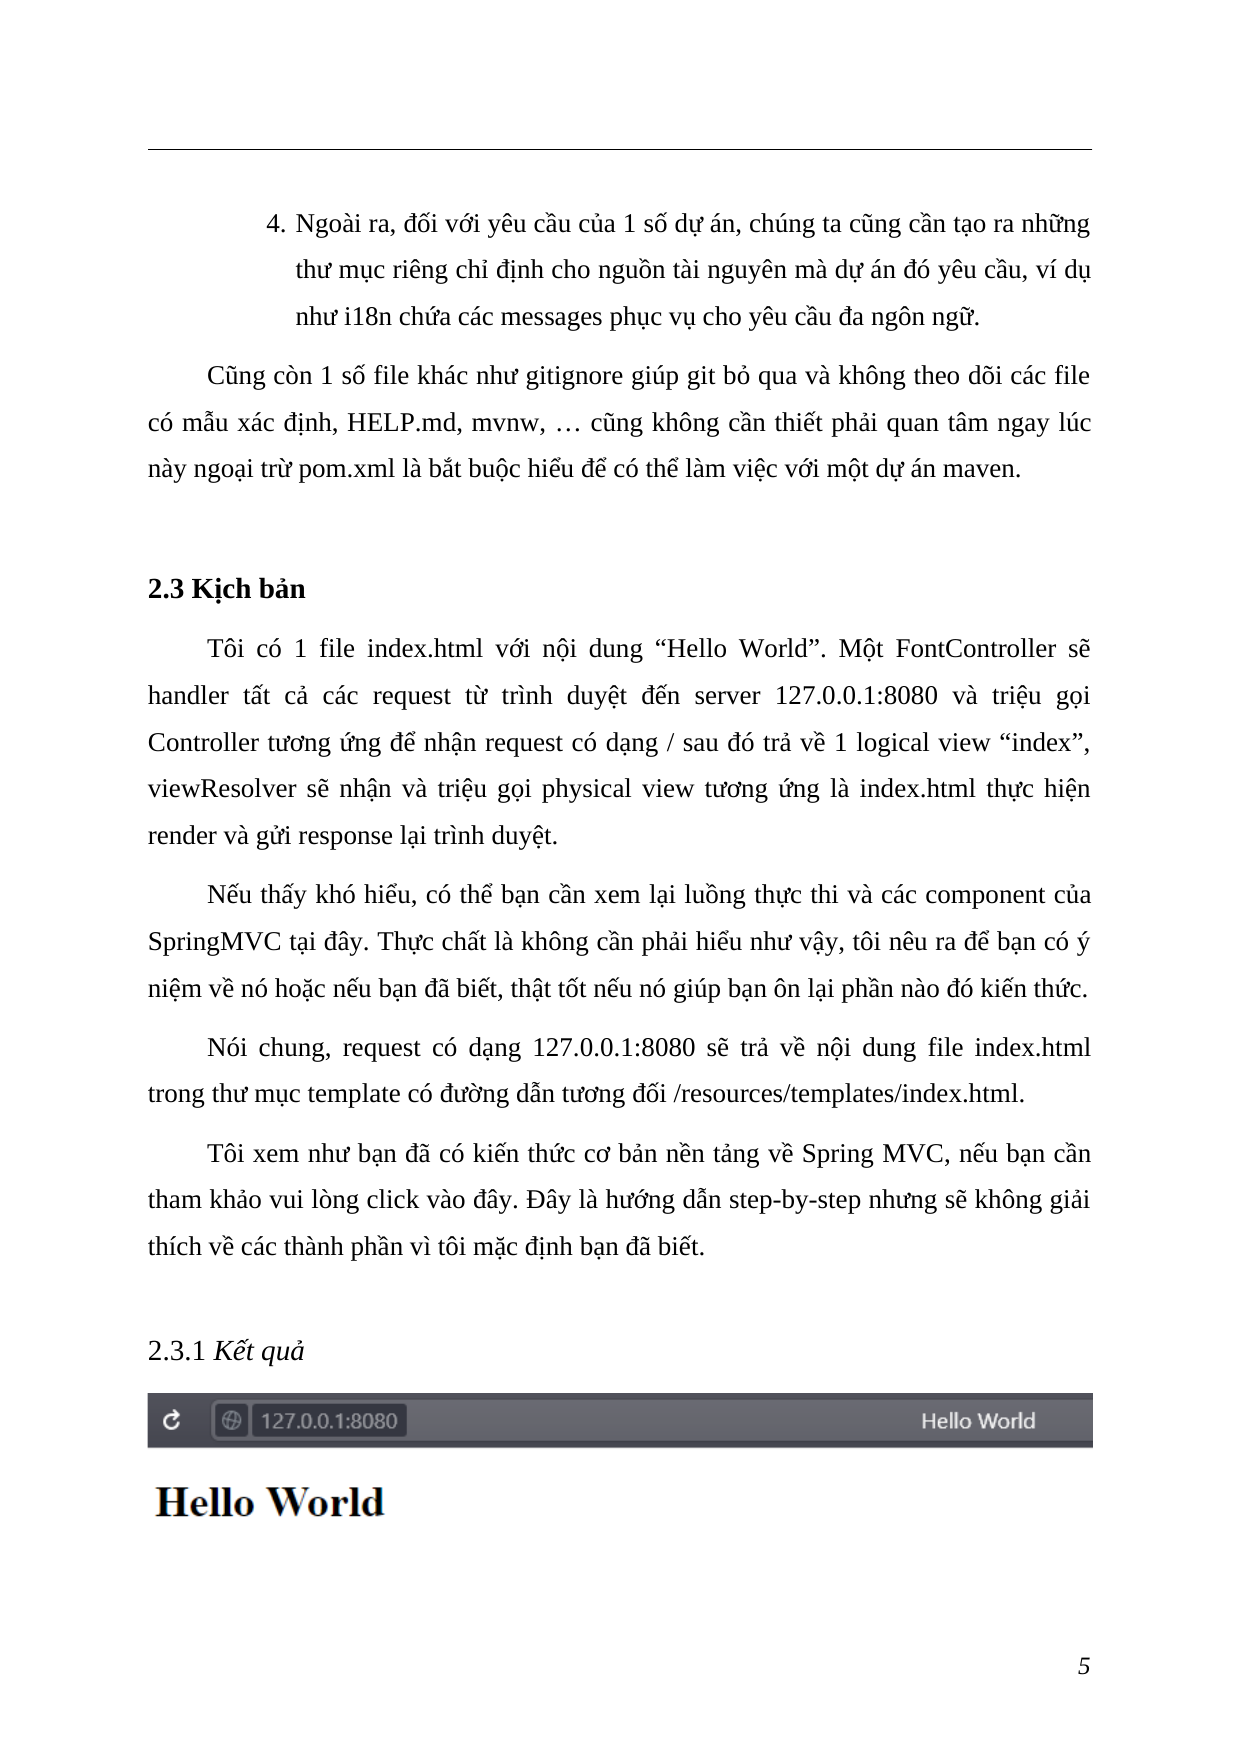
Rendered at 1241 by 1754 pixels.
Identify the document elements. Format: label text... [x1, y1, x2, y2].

picture [147, 1393, 1093, 1541]
subtitle Kết quả [148, 1327, 1092, 1368]
text Tôi xem như bạn đã có kiến thức cơ bản nền tảng về Spring MVC, nếu bạn cần tham khảo vui lòng click vào đây. Đây là hướng dẫn step-by-step nhưng sẽ không giải thích về các thành phần vì tôi mặc định bạn đã biết. [148, 1137, 1092, 1261]
text Tôi có 1 file index.html với nội dung “Hello World”. Một FontController sẽ handler tất cả các request từ trình duyệt đến server 127.0.0.1:8080 và triệu gọi Controller tương ứng để nhận request có dạng / sau đó trả về 1 logical view “index”, viewResolver sẽ nhận và triệu gọi physical view tương ứng là index.html thực hiện render và gửi response lại trình duyệt. [148, 633, 1092, 850]
subtitle Kịch bản [148, 562, 1092, 608]
text Cũng còn 1 số file khác như gitignore giúp git bỏ qua và không theo dõi các file có mẫu xác định, HELP.md, mvnw, … cũng không cần thiết phải quan tâm ngay lúc này ngoại trừ pom.xml là bắt buộc hiểu để có thể làm việc với một dự án maven. [148, 359, 1092, 484]
text Nói chung, request có dạng 127.0.0.1:8080 sẽ trả về nội dung file index.html trong thư mục template có đường dẫn tương đối /resources/templates/index.html. [148, 1031, 1092, 1109]
list Ngoài ra, đối với yêu cầu của 1 số dự án, chúng ta cũng cần tạo ra những thư mục riêng chỉ định cho nguồn tài nguyên mà dự án đó yêu cầu, ví dụ như i18n chứa các messages phục vụ cho yêu cầu đa ngôn ngữ. [266, 207, 1092, 331]
text Nếu thấy khó hiểu, có thể bạn cần xem lại luồng thực thi và các component của SpringMVC tại đây. Thực chất là không cần phải hiểu như vậy, tôi nêu ra để bạn có ý niệm về nó hoặc nếu bạn đã biết, thật tốt nếu nó giúp bạn ôn lại phần nào đó kiến thức. [148, 878, 1092, 1003]
